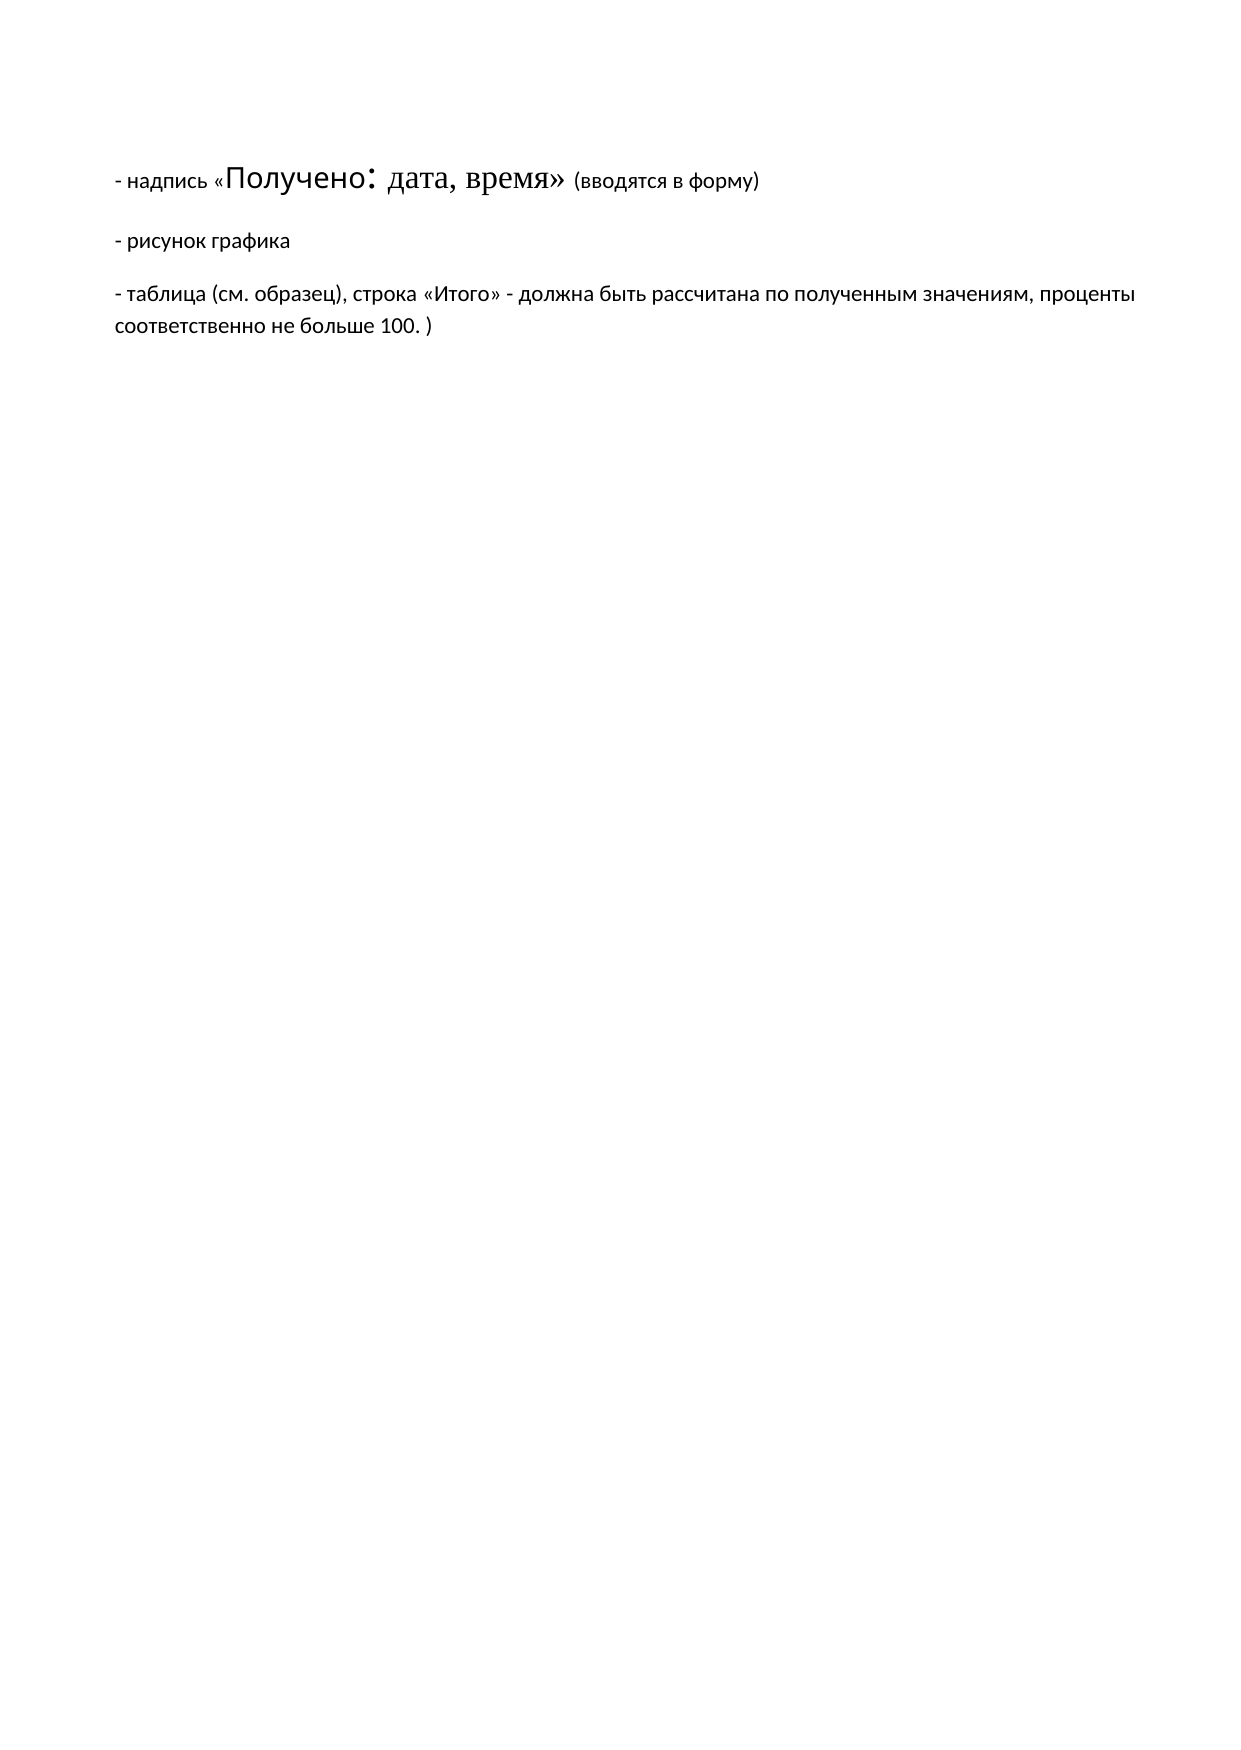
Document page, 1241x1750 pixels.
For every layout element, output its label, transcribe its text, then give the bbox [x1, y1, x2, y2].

text - надпись «Получено: дата, время» (вводятся в форму) [114, 150, 1157, 198]
text - таблица (см. образец), строка «Итого» - должна быть рассчитана по полученным значениям, проценты соответственно не больше 100. ) [114, 279, 1157, 339]
text - рисунок графика [114, 226, 1157, 254]
